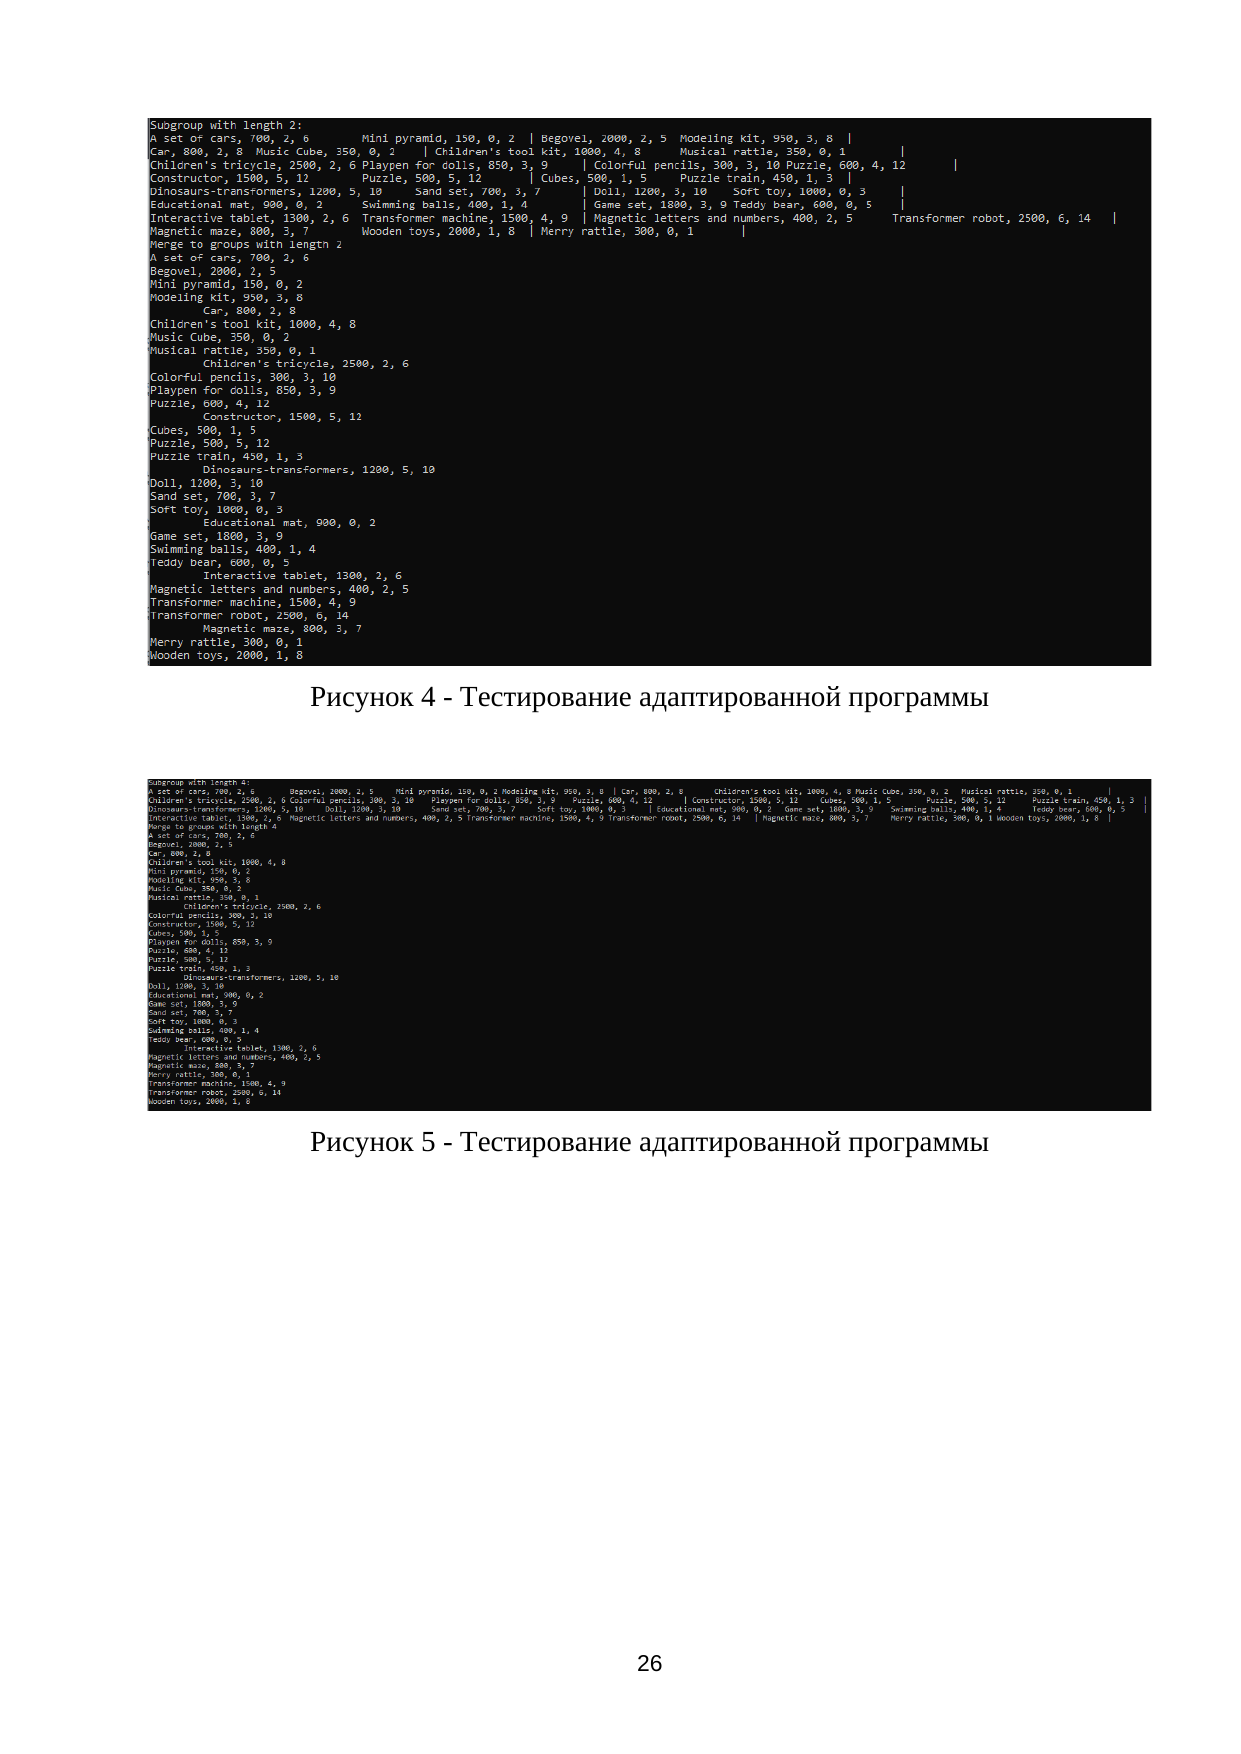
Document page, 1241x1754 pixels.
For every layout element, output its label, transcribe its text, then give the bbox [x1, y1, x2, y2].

picture [147, 118, 1152, 666]
text Рисунок 5 - Тестирование адаптированной программы [148, 1124, 1152, 1158]
picture [147, 779, 1152, 1111]
text Рисунок 4 - Тестирование адаптированной программы [148, 679, 1152, 713]
